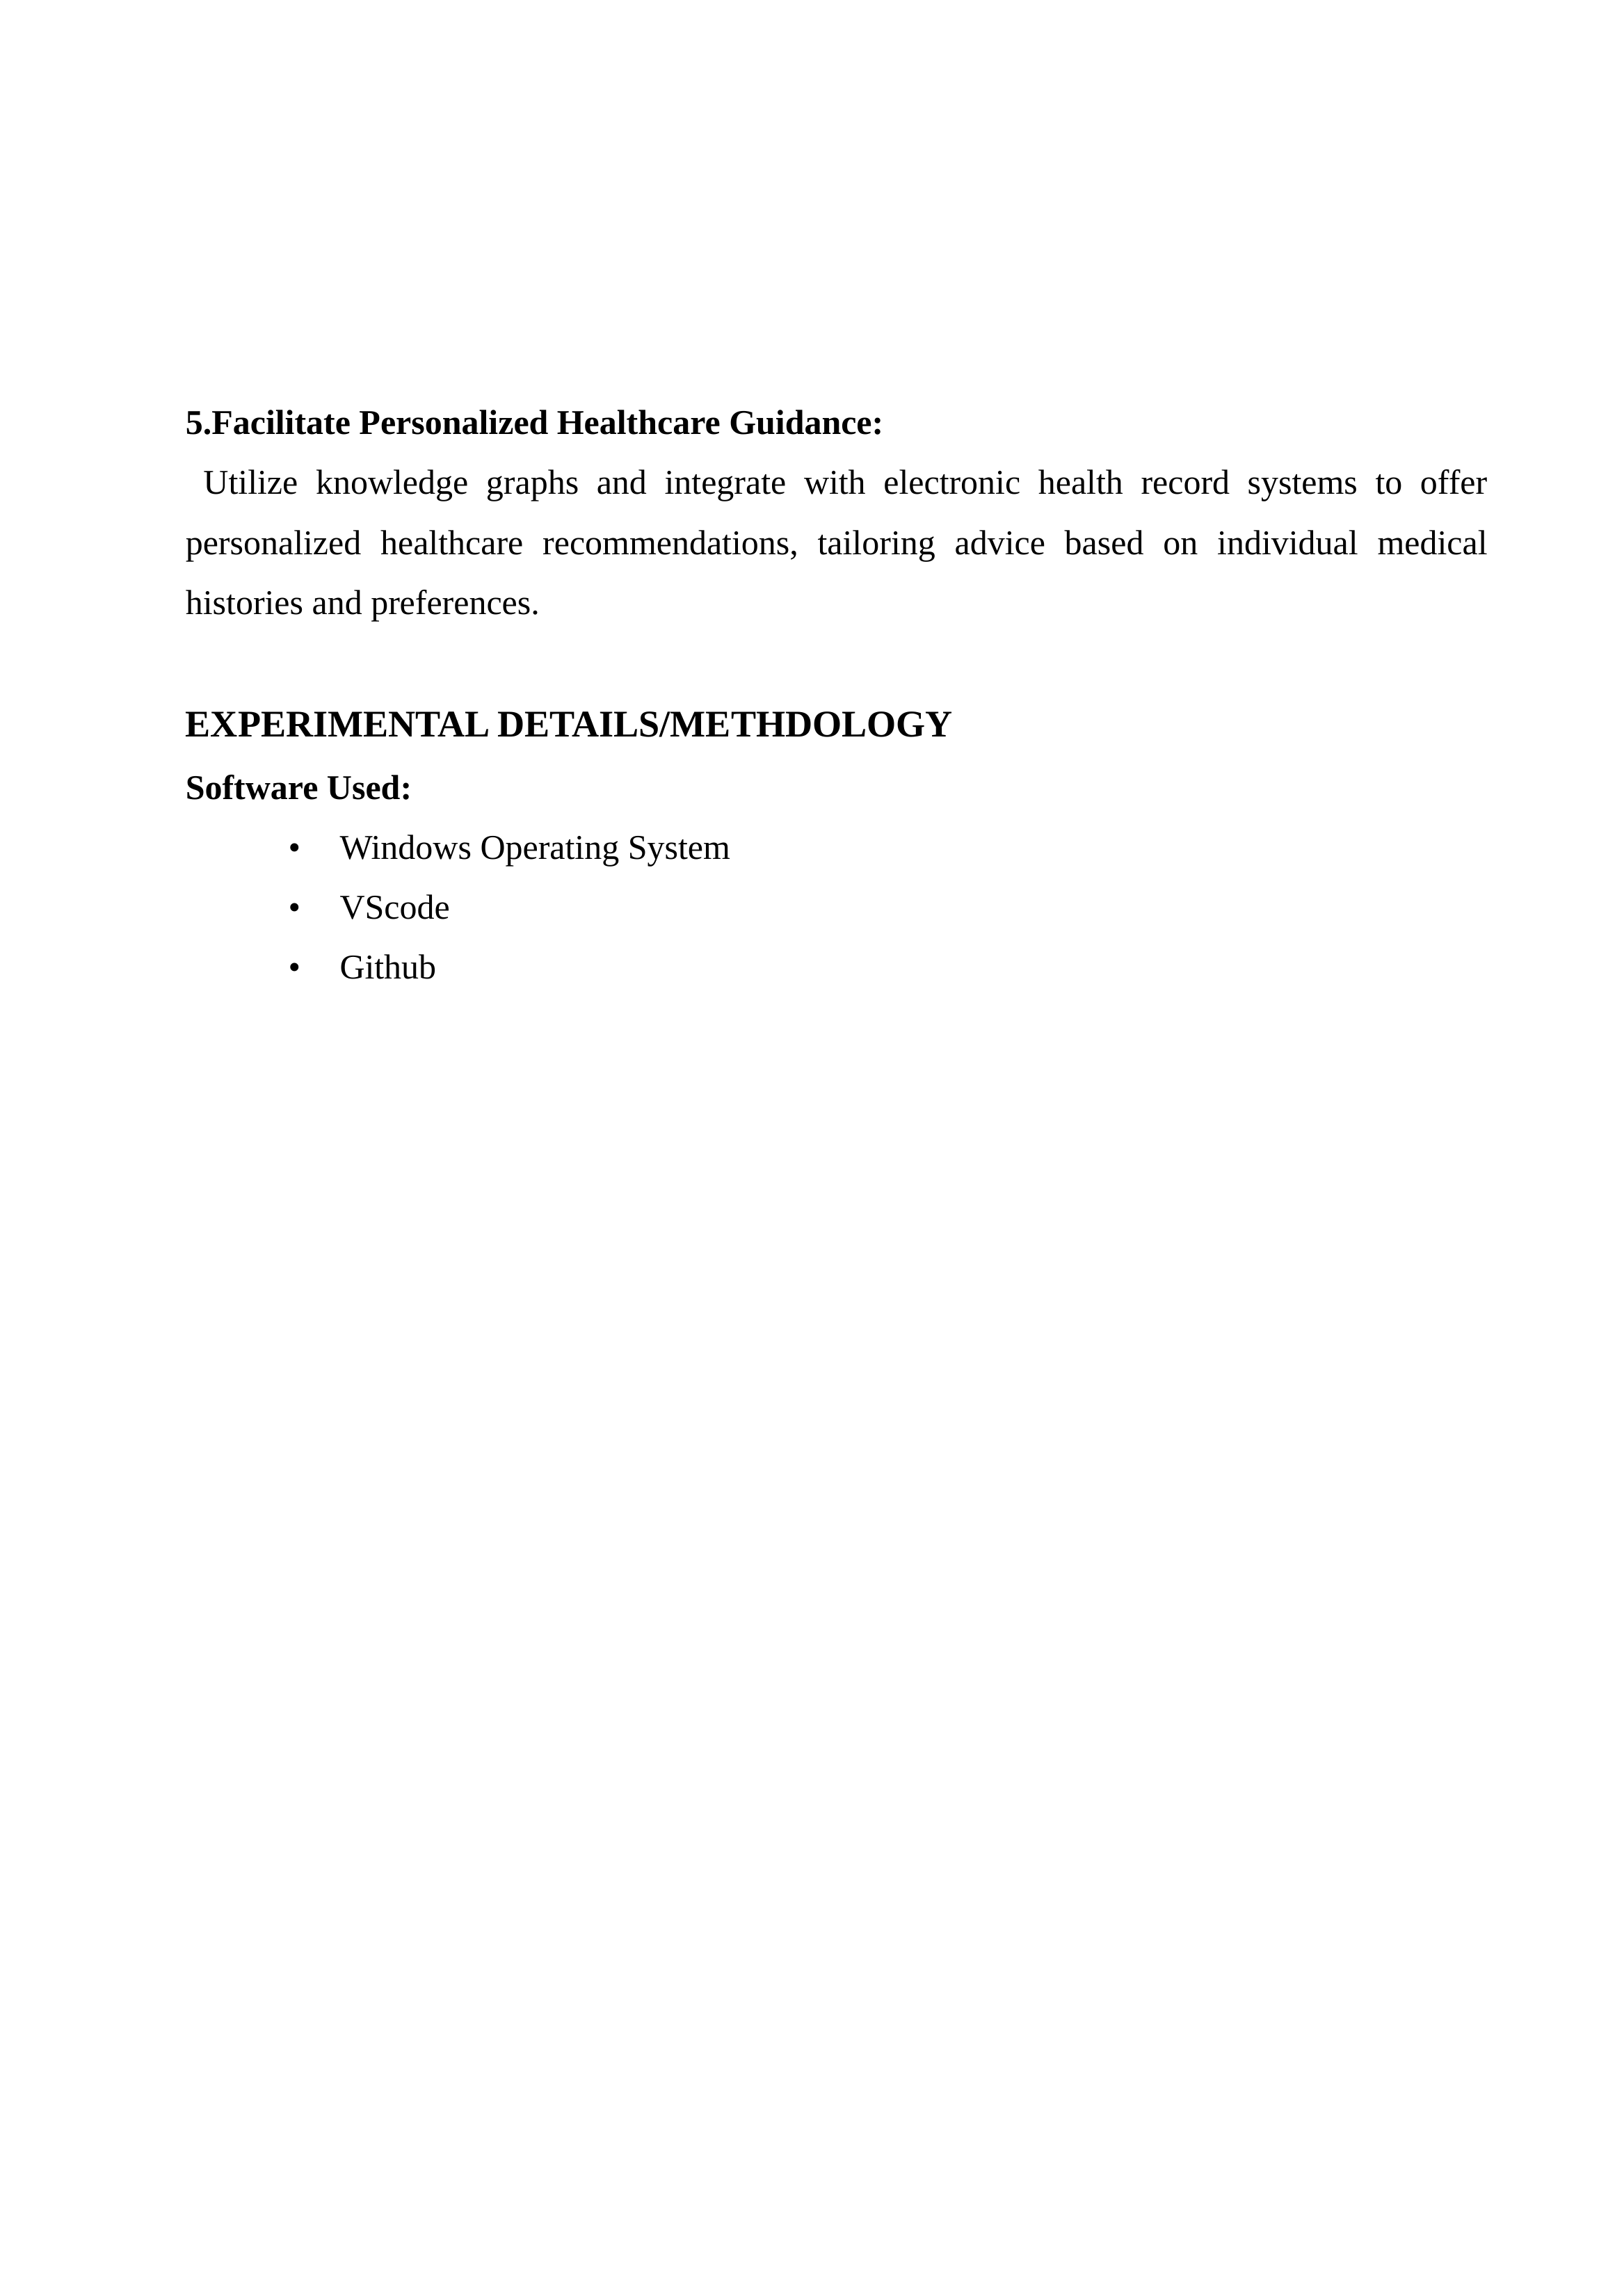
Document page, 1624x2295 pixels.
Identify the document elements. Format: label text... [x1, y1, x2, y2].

text Software Used: [186, 766, 1489, 807]
text Utilize knowledge graphs and integrate with electronic health record systems to offer personalized healthcare recommendations, tailoring advice based on individual medical histories and preferences. [186, 462, 1489, 622]
text 5.Facilitate Personalized Healthcare Guidance: [186, 402, 1489, 442]
text EXPERIMENTAL DETAILS/METHDOLOGY [186, 702, 1489, 745]
text • VScode [238, 887, 1489, 926]
text • Github [238, 947, 1489, 987]
text • Windows Operating System [238, 827, 1489, 867]
